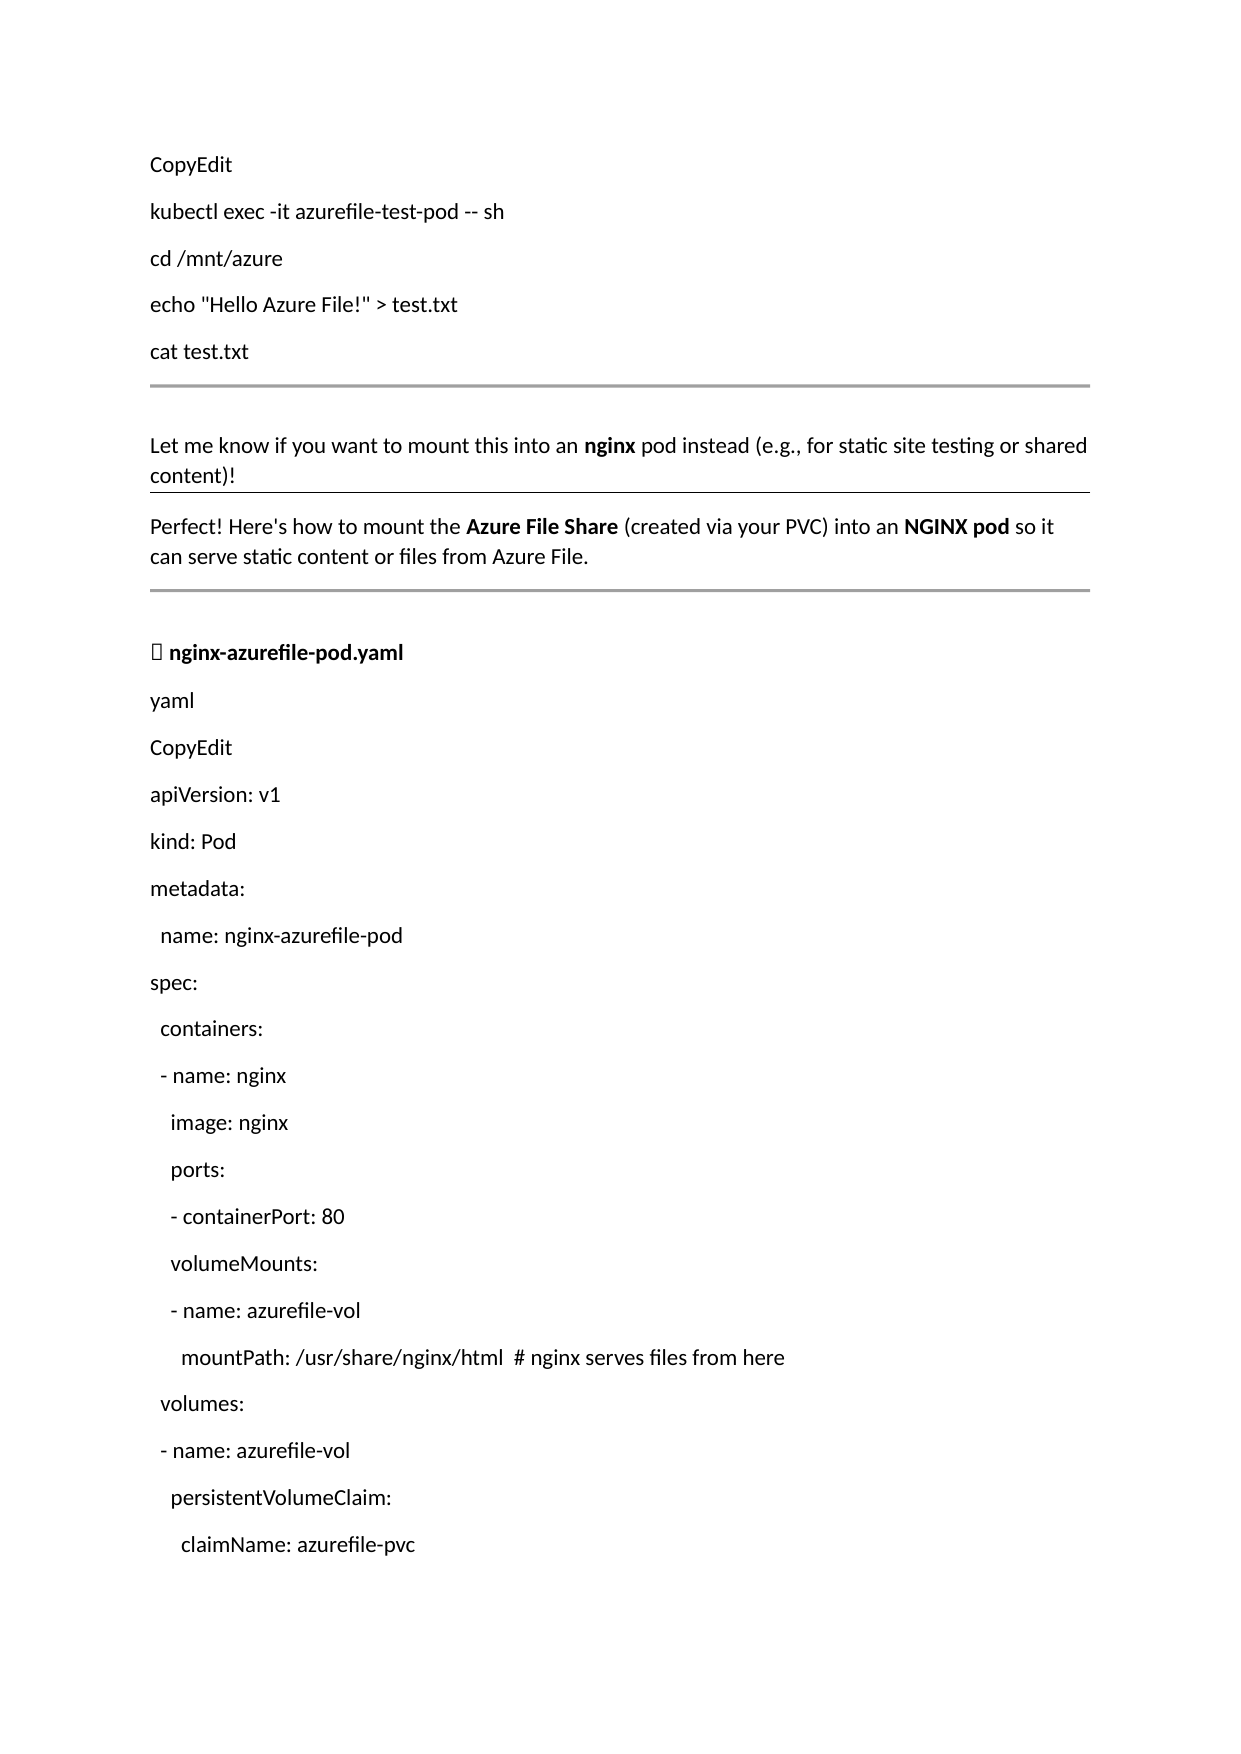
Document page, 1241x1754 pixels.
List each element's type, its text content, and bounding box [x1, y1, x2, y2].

text 📁 nginx-azurefile-pod.yaml [150, 636, 1090, 667]
text CopyEdit [150, 150, 1090, 178]
text containers: [150, 1014, 1090, 1042]
text volumes: [150, 1389, 1090, 1417]
text Let me know if you want to mount this into an nginx pod instead (e.g., for static site testing or shared content)! [150, 431, 1090, 492]
text persistentVolumeClaim: [150, 1483, 1090, 1511]
text cat test.txt [150, 337, 1090, 366]
text volumeMounts: [150, 1249, 1090, 1277]
text echo "Hello Azure File!" > test.txt [150, 291, 1090, 319]
text - containerPort: 80 [150, 1202, 1090, 1230]
text ports: [150, 1155, 1090, 1183]
text kubectl exec -it azurefile-test-pod -- sh [150, 197, 1090, 225]
text image: nginx [150, 1108, 1090, 1136]
text - name: azurefile-vol [150, 1296, 1090, 1324]
text metadata: [150, 874, 1090, 902]
text claimName: azurefile-pvc [150, 1530, 1090, 1558]
text yaml [150, 686, 1090, 714]
text kind: Pod [150, 827, 1090, 855]
text apiVersion: v1 [150, 780, 1090, 808]
text mountPath: /usr/share/nginx/html # nginx serves files from here [150, 1343, 1090, 1371]
text Perfect! Here's how to mount the Azure File Share (created via your PVC) into an NGINX pod so it can serve static content or files from Azure File. [150, 512, 1090, 570]
text - name: nginx [150, 1061, 1090, 1089]
text name: nginx-azurefile-pod [150, 921, 1090, 949]
text CopyEdit [150, 733, 1090, 761]
text cd /mnt/azure [150, 244, 1090, 272]
text spec: [150, 968, 1090, 996]
text - name: azurefile-vol [150, 1436, 1090, 1464]
